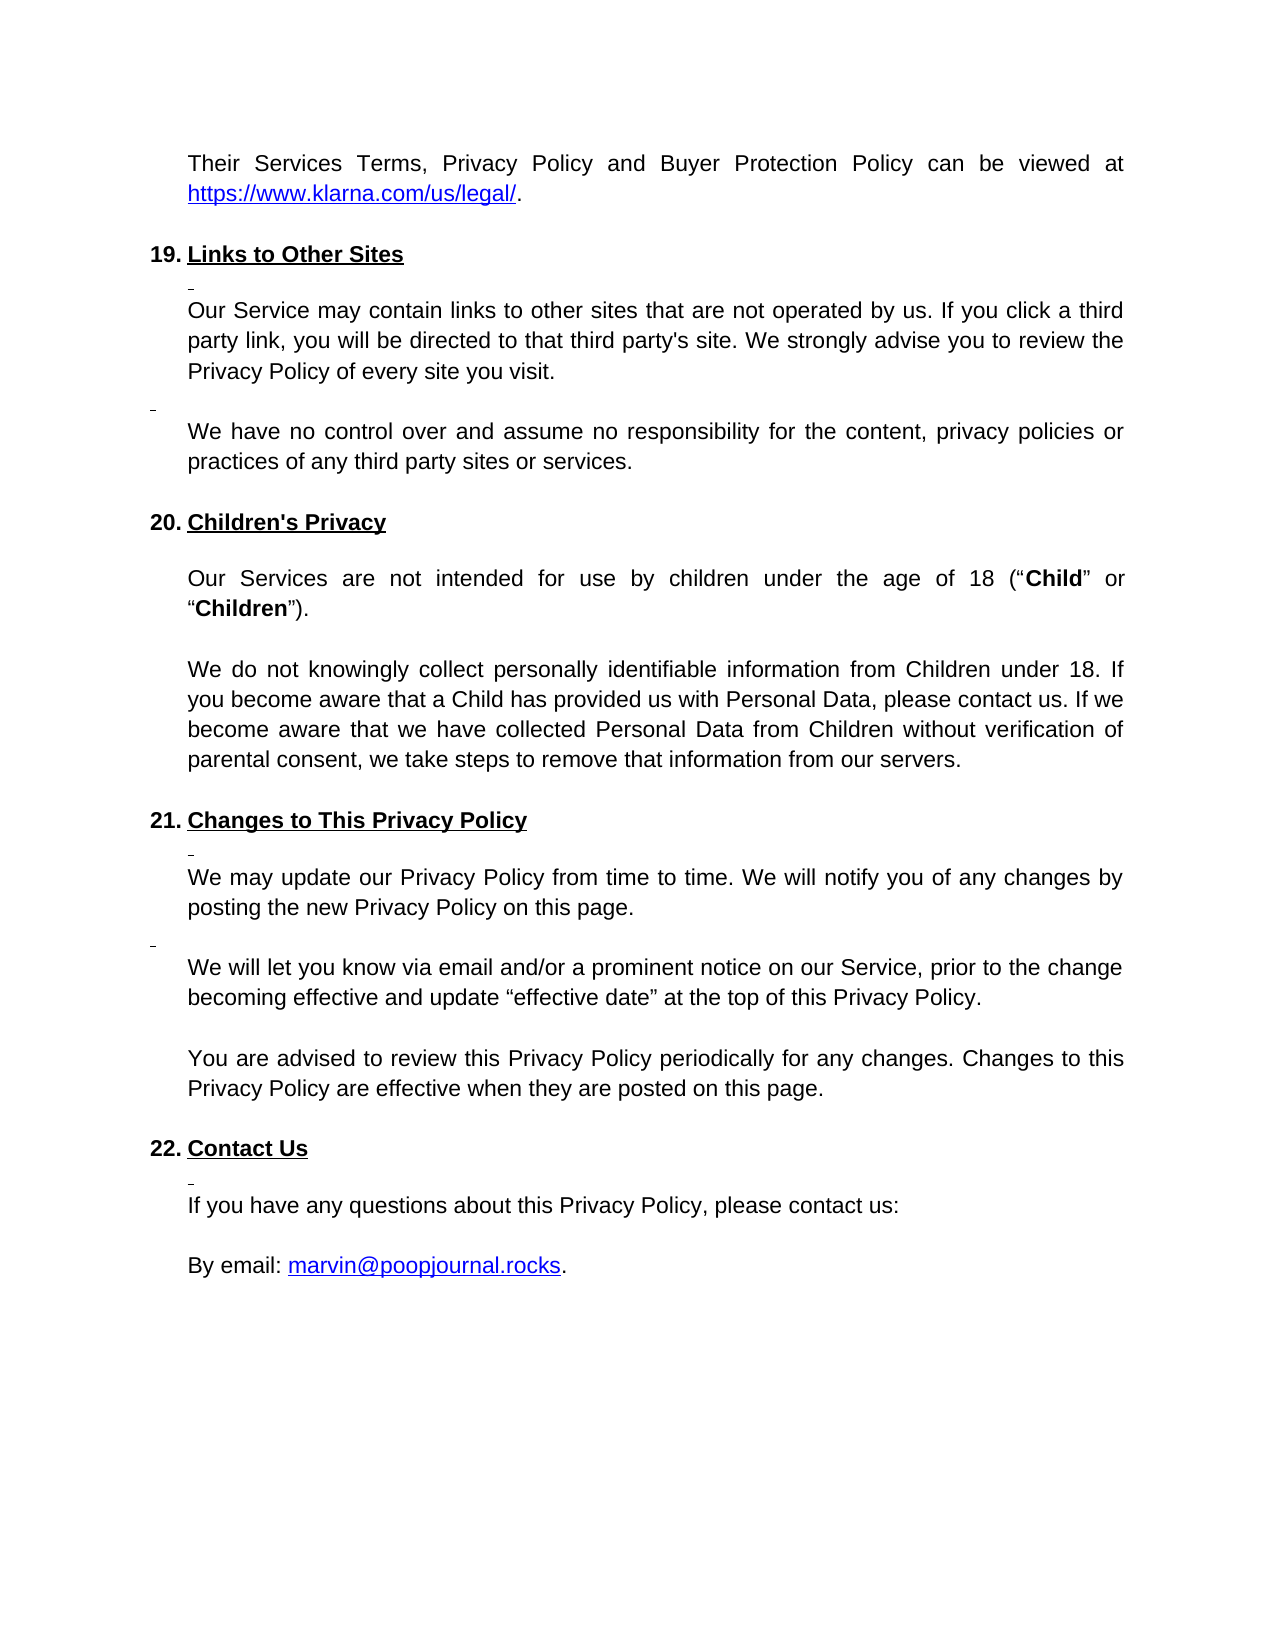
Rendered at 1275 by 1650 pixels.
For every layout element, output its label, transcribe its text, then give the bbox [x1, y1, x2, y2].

list You are advised to review this Privacy Policy periodically for any changes. Changes to this Privacy Policy are effective when they are posted on this page. [187, 1045, 1125, 1101]
list Children's Privacy [150, 509, 1125, 535]
text Their Services Terms, Privacy Policy and Buyer Protection Policy can be viewed at https://www.klarna.com/us/legal/. [187, 150, 1125, 207]
text We have no control over and assume no responsibility for the content, privacy policies or practices of any third party sites or services. [187, 418, 1125, 474]
text We do not knowingly collect personally identifiable information from Children under 18. If you become aware that a Child has provided us with Personal Data, please contact us. If we become aware that we have collected Personal Data from Children without verification of parental consent, we take steps to remove that information from our servers. [187, 656, 1125, 773]
list If you have any questions about this Privacy Policy, please contact us: [187, 1192, 1125, 1218]
text Our Services are not intended for use by children under the age of 18 (“Child” or “Children”). [187, 565, 1125, 622]
list Contact Us [150, 1135, 1125, 1162]
list Changes to This Privacy Policy [150, 807, 1125, 833]
list Links to Other Sites [150, 241, 1125, 267]
text By email: marvin@poopjournal.rocks. [187, 1252, 1125, 1279]
list We may update our Privacy Policy from time to time. We will notify you of any changes by posting the new Privacy Policy on this page. [187, 863, 1125, 920]
list We will let you know via email and/or a prominent notice on our Service, prior to the change becoming effective and update “effective date” at the top of this Privacy Policy. [187, 954, 1125, 1011]
list Our Service may contain links to other sites that are not operated by us. If you click a third party link, you will be directed to that third party's site. We strongly advise you to review the Privacy Policy of every site you visit. [187, 297, 1125, 384]
